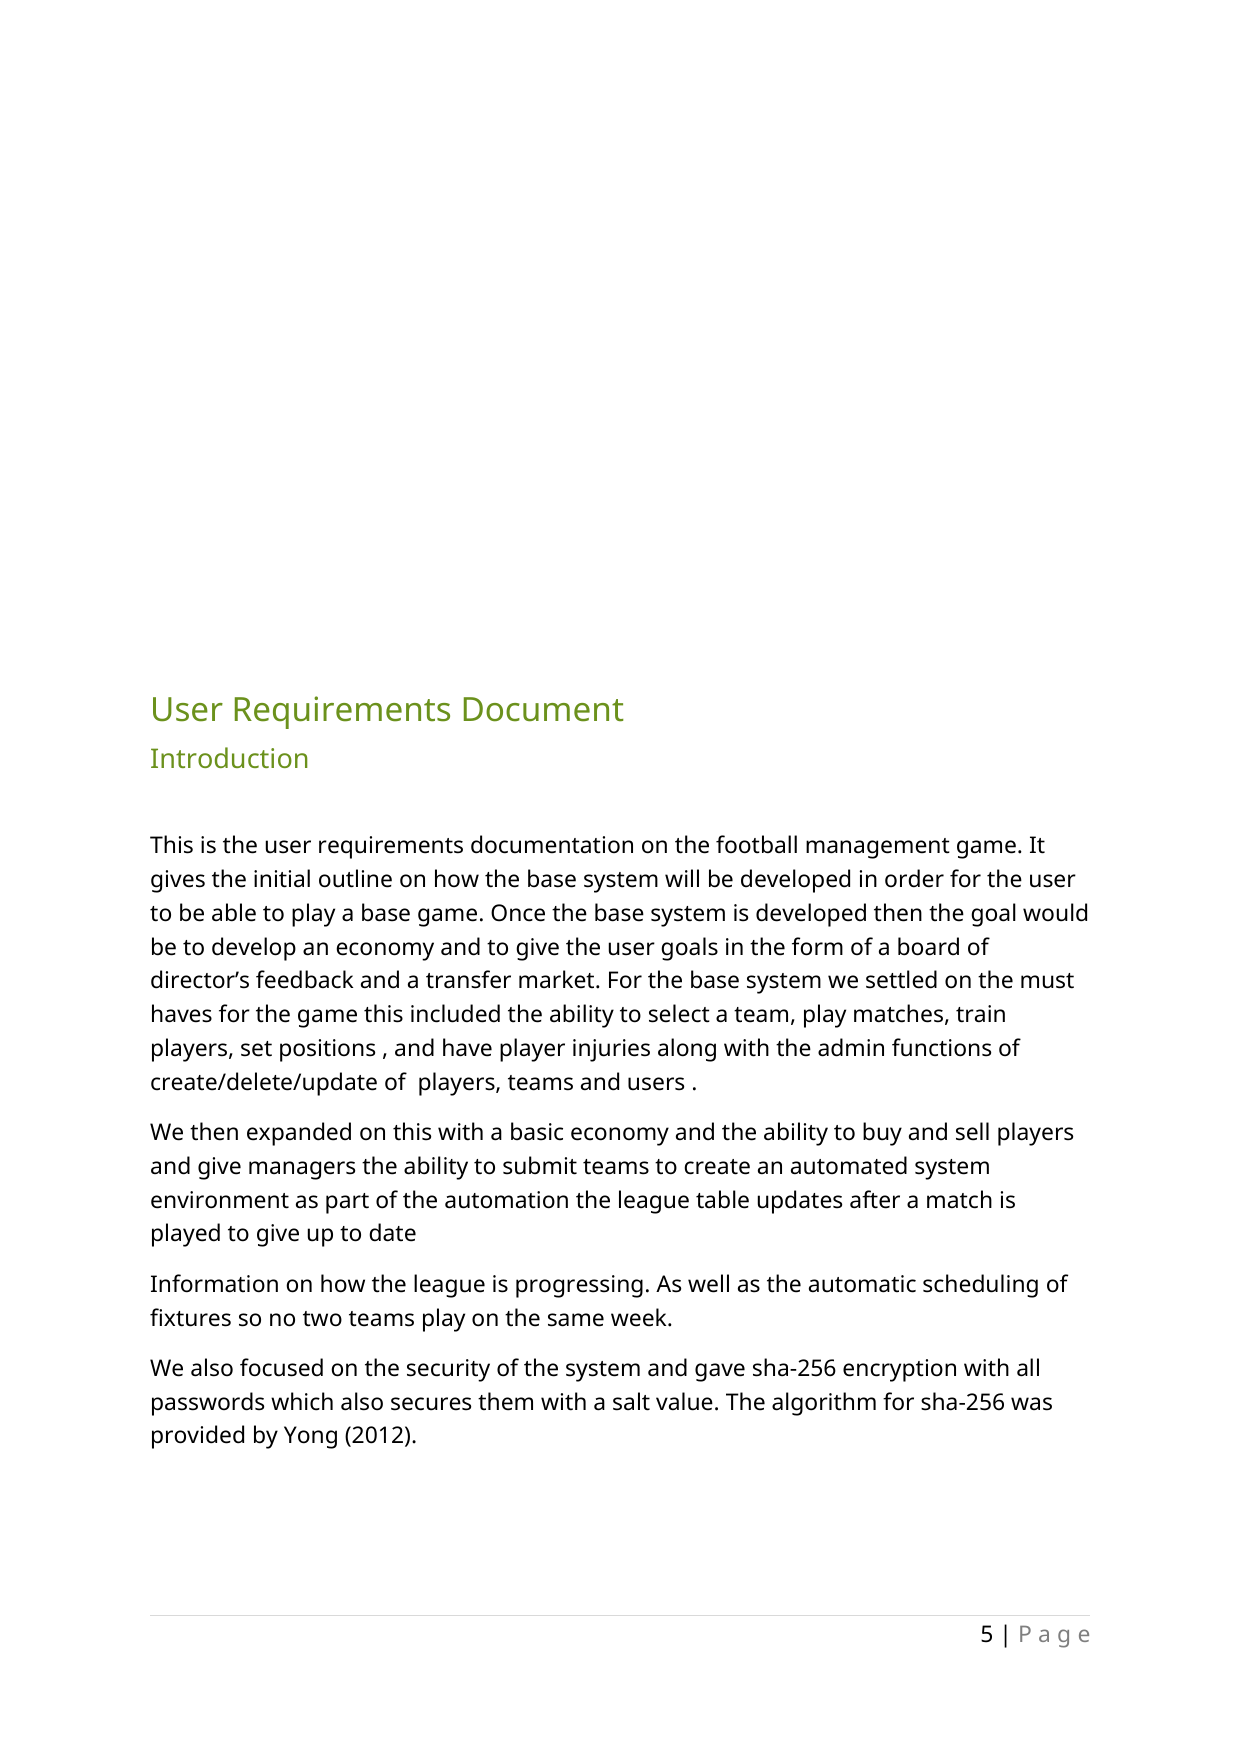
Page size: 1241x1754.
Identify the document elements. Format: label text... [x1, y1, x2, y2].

text Information on how the league is progressing. As well as the automatic scheduling of fixtures so no two teams play on the same week. [150, 1268, 1090, 1333]
subtitle Introduction [150, 739, 1090, 776]
text We then expanded on this with a basic economy and the ability to buy and sell players and give managers the ability to submit teams to create an automated system environment as part of the automation the league table updates after a match is played to give up to date [150, 1116, 1090, 1248]
subtitle User Requirements Document [150, 686, 1090, 731]
text This is the user requirements documentation on the football management game. It gives the initial outline on how the base system will be developed in order for the user to be able to play a base game. Once the base system is developed then the goal would be to develop an economy and to give the user goals in the form of a board of director’s feedback and a transfer market. For the base system we settled on the must haves for the game this included the ability to select a team, play matches, train players, set positions , and have player injuries along with the admin functions of create/delete/update of players, teams and users . [150, 829, 1090, 1097]
text We also focused on the security of the system and gave sha-256 encryption with all passwords which also secures them with a salt value. The algorithm for sha-256 was provided by Yong (2012). [150, 1352, 1090, 1451]
